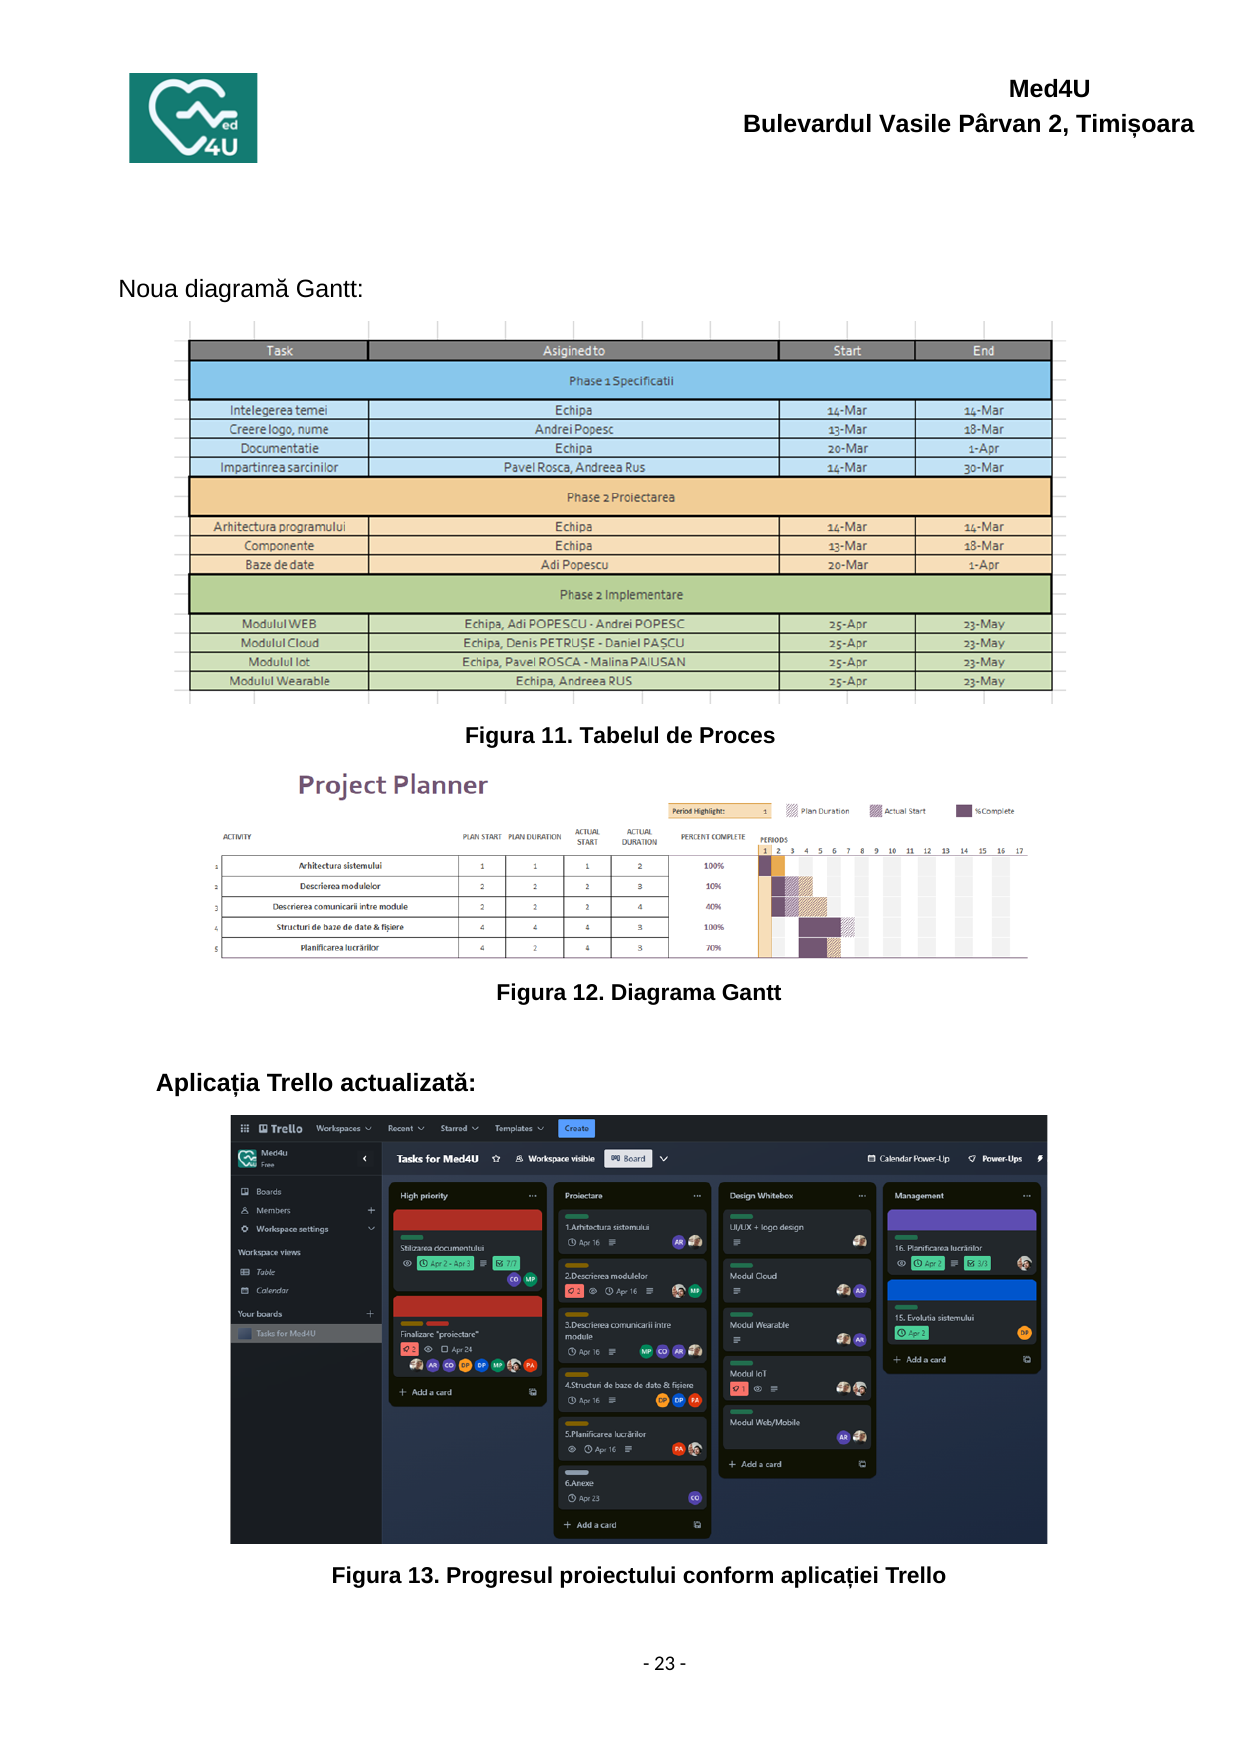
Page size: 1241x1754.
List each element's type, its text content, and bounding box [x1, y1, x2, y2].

picture [212, 766, 1028, 961]
text Aplicația Trello actualizată: [118, 1068, 1122, 1097]
text Figura 13. Progresul proiectului conform aplicației Trello [118, 1562, 1122, 1589]
text Figura 11. Tabelul de Proces [118, 722, 1122, 748]
picture [174, 321, 1067, 704]
picture [129, 73, 258, 163]
picture [230, 1115, 1048, 1544]
text Noua diagramă Gantt: [118, 274, 1122, 303]
text Figura 12. Diagrama Gantt [118, 979, 1122, 1005]
